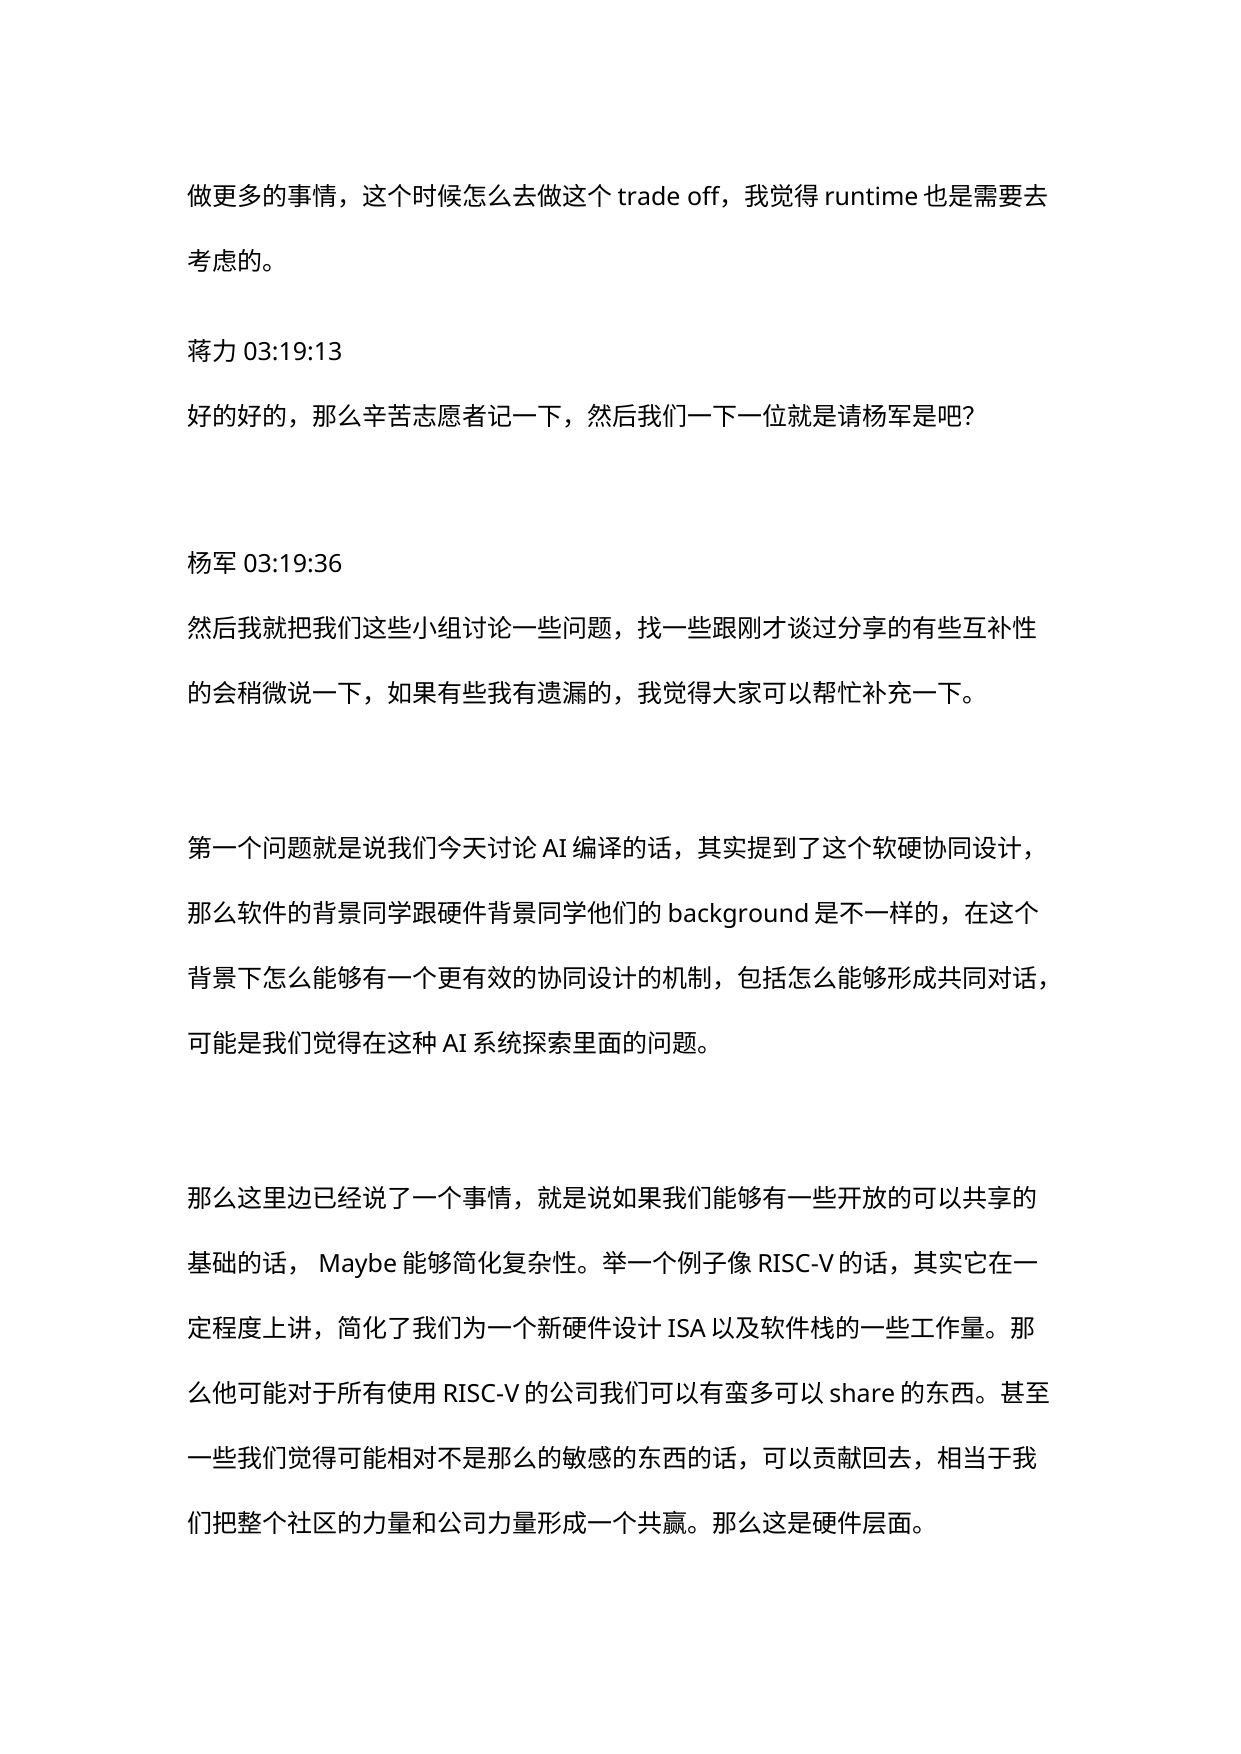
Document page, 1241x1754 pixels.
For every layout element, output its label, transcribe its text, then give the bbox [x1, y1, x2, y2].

text 蒋力 03:19:13 好的好的，那么辛苦志愿者记一下，然后我们一下一位就是请杨军是吧？ [187, 317, 1053, 447]
text 那么这里边已经说了一个事情，就是说如果我们能够有一些开放的可以共享的基础的话， Maybe能够简化复杂性。举一个例子像RISC-V的话，其实它在一定程度上讲，简化了我们为一个新硬件设计ISA以及软件栈的一些工作量。那么他可能对于所有使用RISC-V的公司我们可以有蛮多可以share的东西。甚至一些我们觉得可能相对不是那么的敏感的东西的话，可以贡献回去，相当于我们把整个社区的力量和公司力量形成一个共赢。那么这是硬件层面。 [187, 1099, 1053, 1554]
text 杨军 03:19:36 然后我就把我们这些小组讨论一些问题，找一些跟刚才谈过分享的有些互补性的会稍微说一下，如果有些我有遗漏的，我觉得大家可以帮忙补充一下。 [187, 529, 1053, 724]
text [187, 162, 1053, 292]
text 第一个问题就是说我们今天讨论AI编译的话，其实提到了这个软硬协同设计，那么软件的背景同学跟硬件背景同学他们的background是不一样的，在这个背景下怎么能够有一个更有效的协同设计的机制，包括怎么能够形成共同对话，可能是我们觉得在这种AI系统探索里面的问题。 [187, 749, 1053, 1074]
